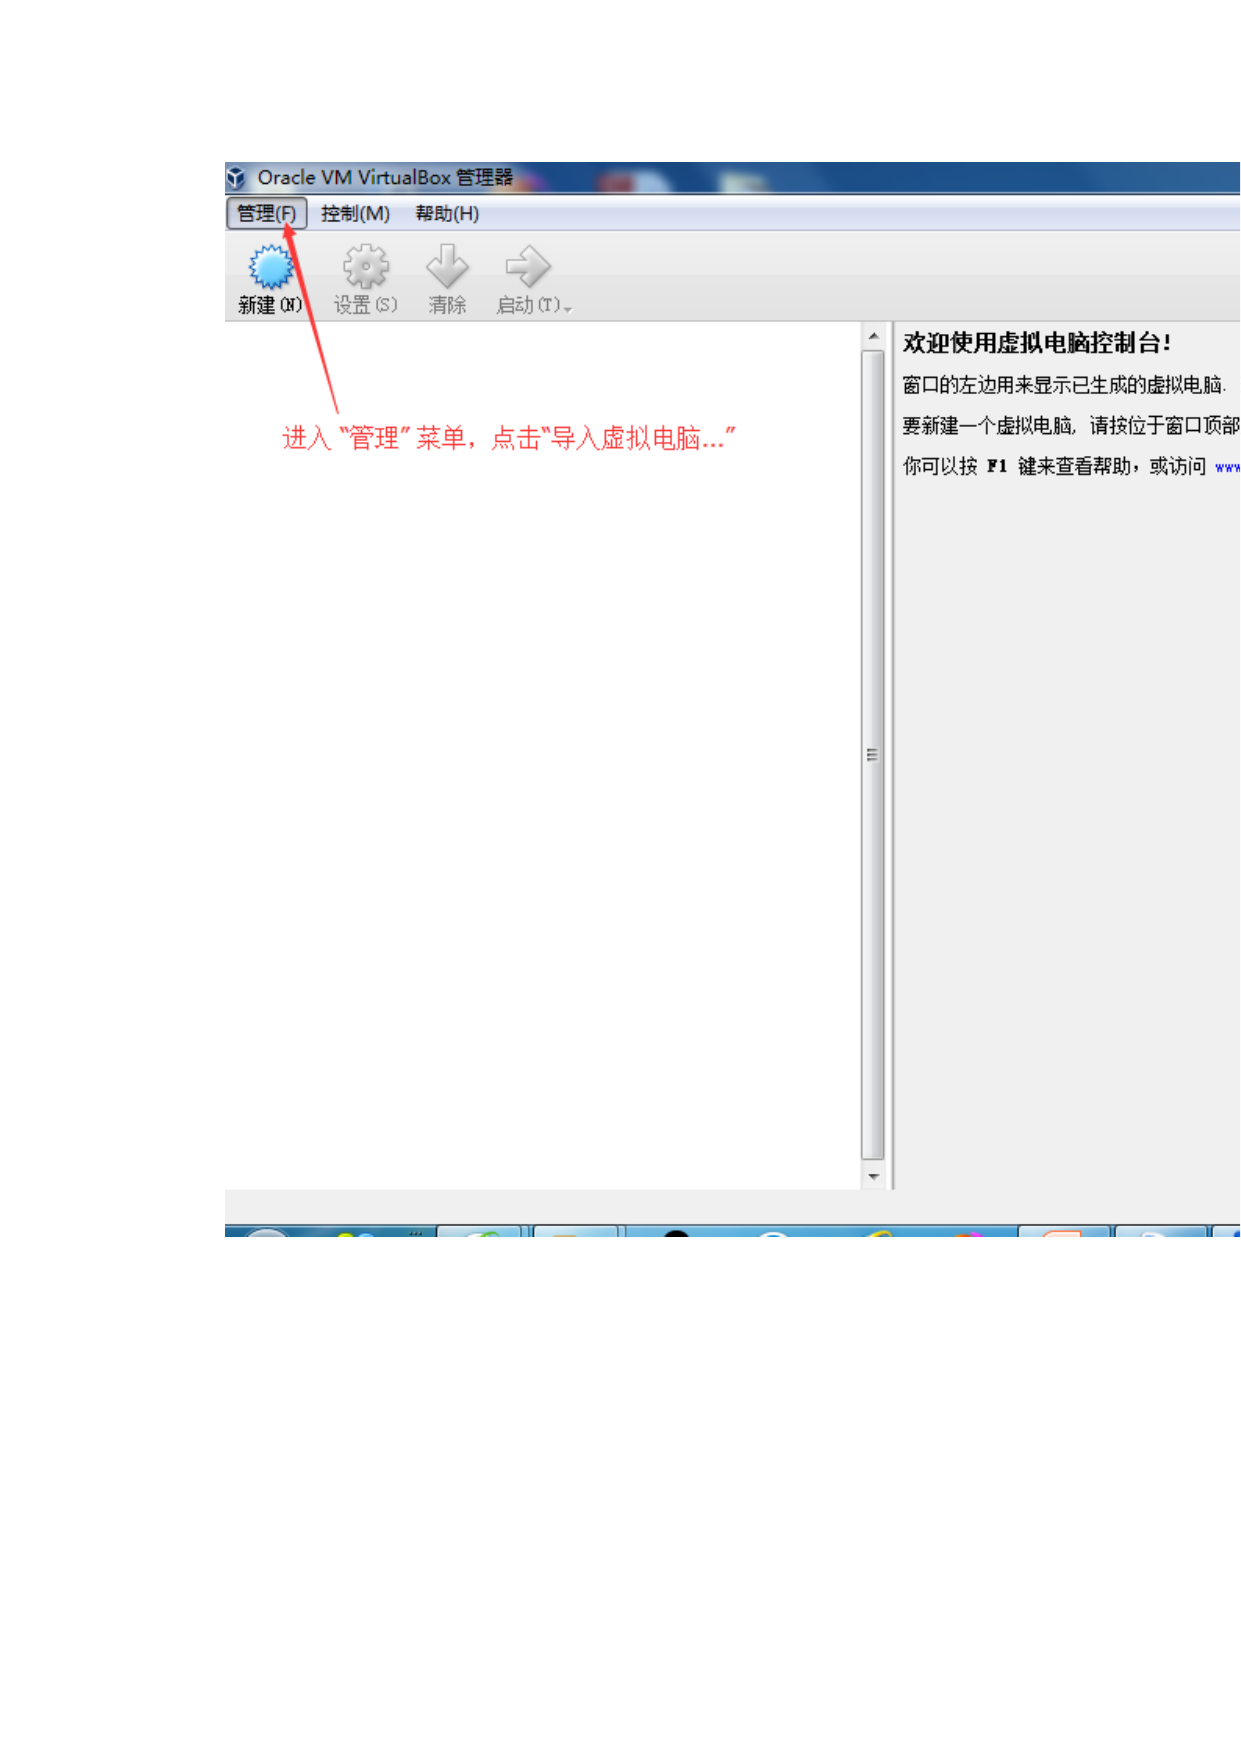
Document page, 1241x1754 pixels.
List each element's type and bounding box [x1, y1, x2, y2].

picture [225, 162, 1241, 1237]
